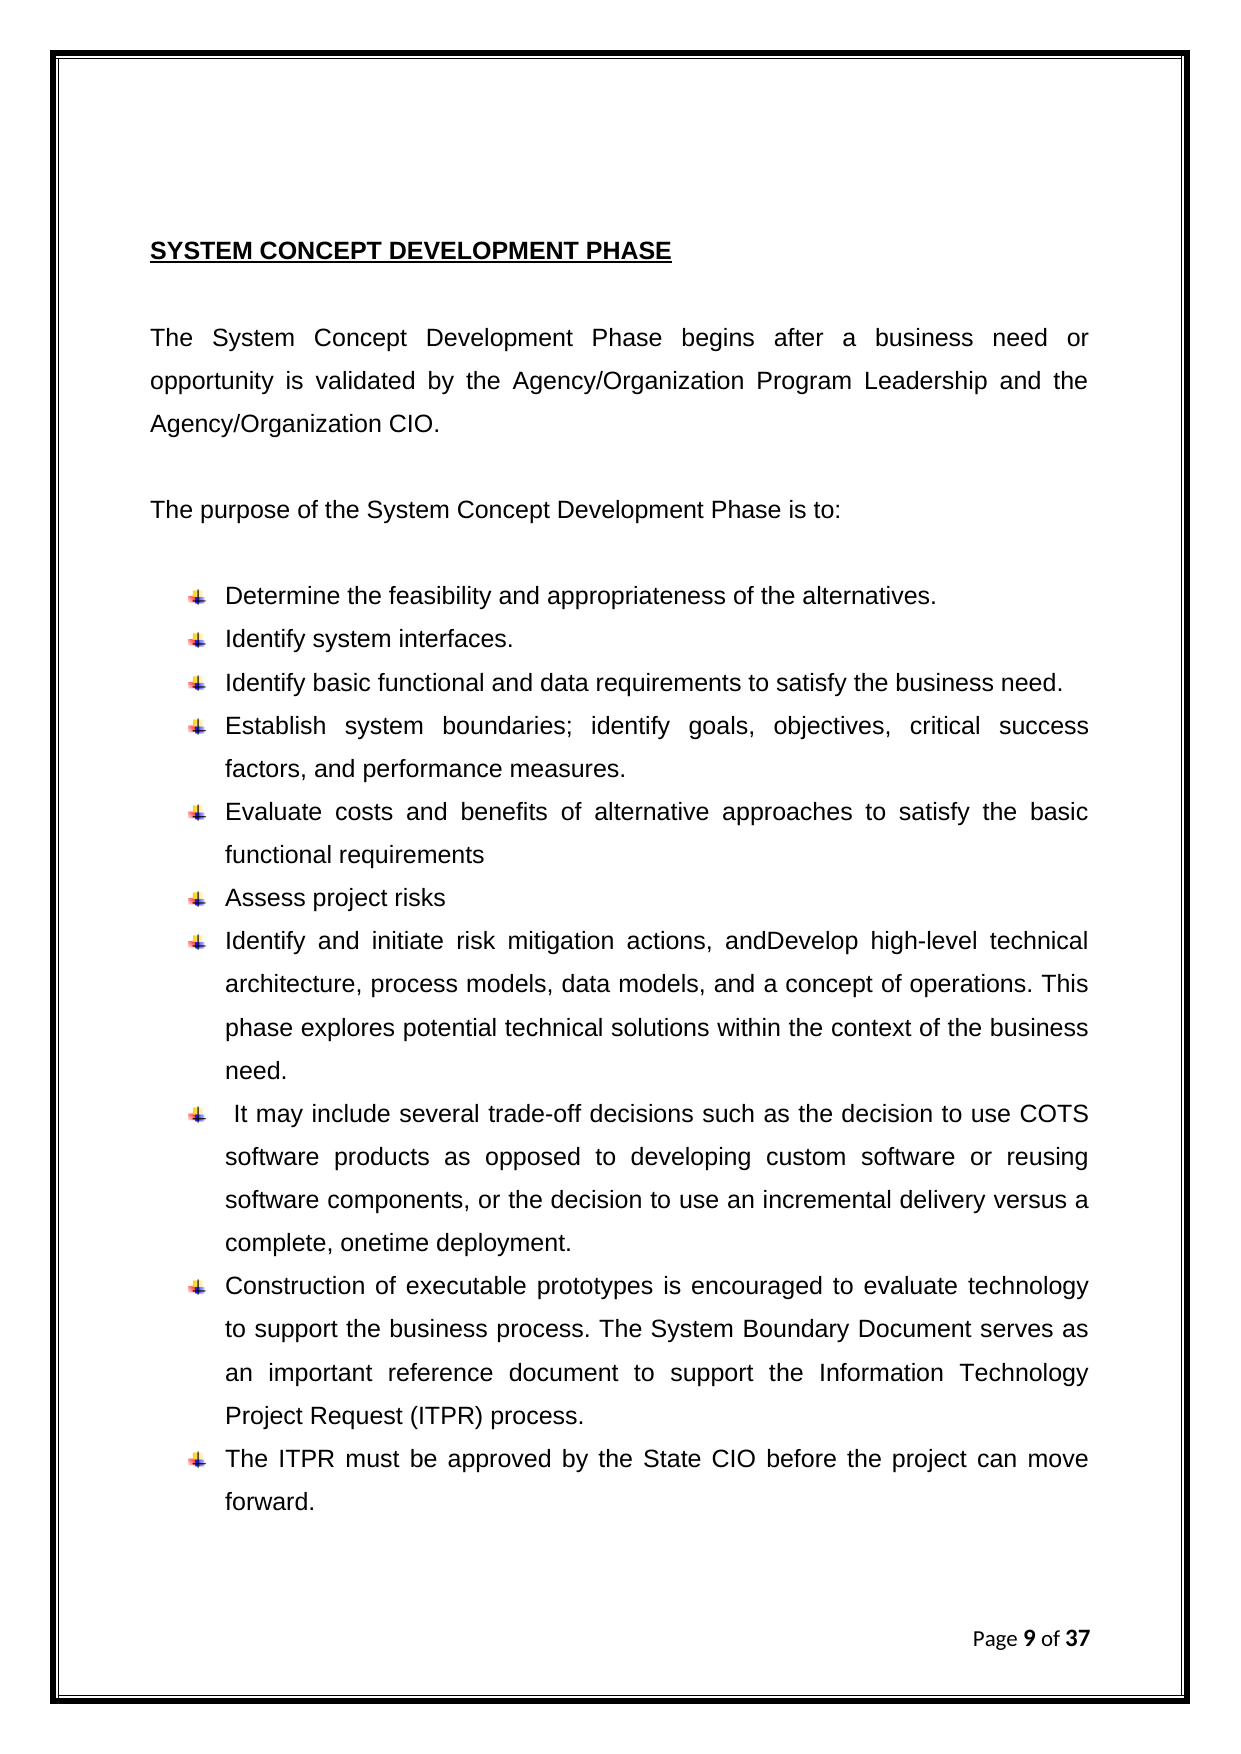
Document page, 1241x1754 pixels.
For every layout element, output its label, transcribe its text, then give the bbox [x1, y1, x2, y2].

list Identify and initiate risk mitigation actions, andDevelop high-level technical architecture, process models, data models, and a concept of operations. This phase explores potential technical solutions within the context of the business need. [187, 926, 1090, 1084]
picture [188, 890, 206, 907]
picture [188, 933, 206, 950]
list Identify system interfaces. [187, 624, 1090, 653]
picture [188, 674, 206, 691]
picture [188, 1105, 206, 1123]
text The purpose of the System Concept Development Phase is to: [150, 495, 1090, 524]
picture [188, 631, 206, 648]
picture [188, 1450, 206, 1468]
list Construction of executable prototypes is encouraged to evaluate technology to support the business process. The System Boundary Document serves as an important reference document to support the Information Technology Project Request (ITPR) process. [187, 1271, 1090, 1429]
list Evaluate costs and benefits of alternative approaches to satisfy the basic functional requirements [187, 797, 1090, 869]
list Establish system boundaries; identify goals, objectives, critical success factors, and performance measures. [187, 711, 1090, 782]
list The ITPR must be approved by the State CIO before the project can move forward. [187, 1444, 1090, 1516]
text The System Concept Development Phase begins after a business need or opportunity is validated by the Agency/Organization Program Leadership and the Agency/Organization CIO. [150, 322, 1090, 437]
picture [188, 803, 206, 821]
list It may include several trade-off decisions such as the decision to use COTS software products as opposed to developing custom software or reusing software components, or the decision to use an incremental delivery versus a complete, onetime deployment. [187, 1099, 1090, 1257]
picture [188, 1278, 206, 1295]
text SYSTEM CONCEPT DEVELOPMENT PHASE [150, 236, 1090, 265]
list Assess project risks [187, 883, 1090, 912]
picture [188, 717, 206, 735]
list Determine the feasibility and appropriateness of the alternatives. [187, 581, 1090, 610]
picture [188, 588, 206, 605]
list Identify basic functional and data requirements to satisfy the business need. [187, 667, 1090, 696]
